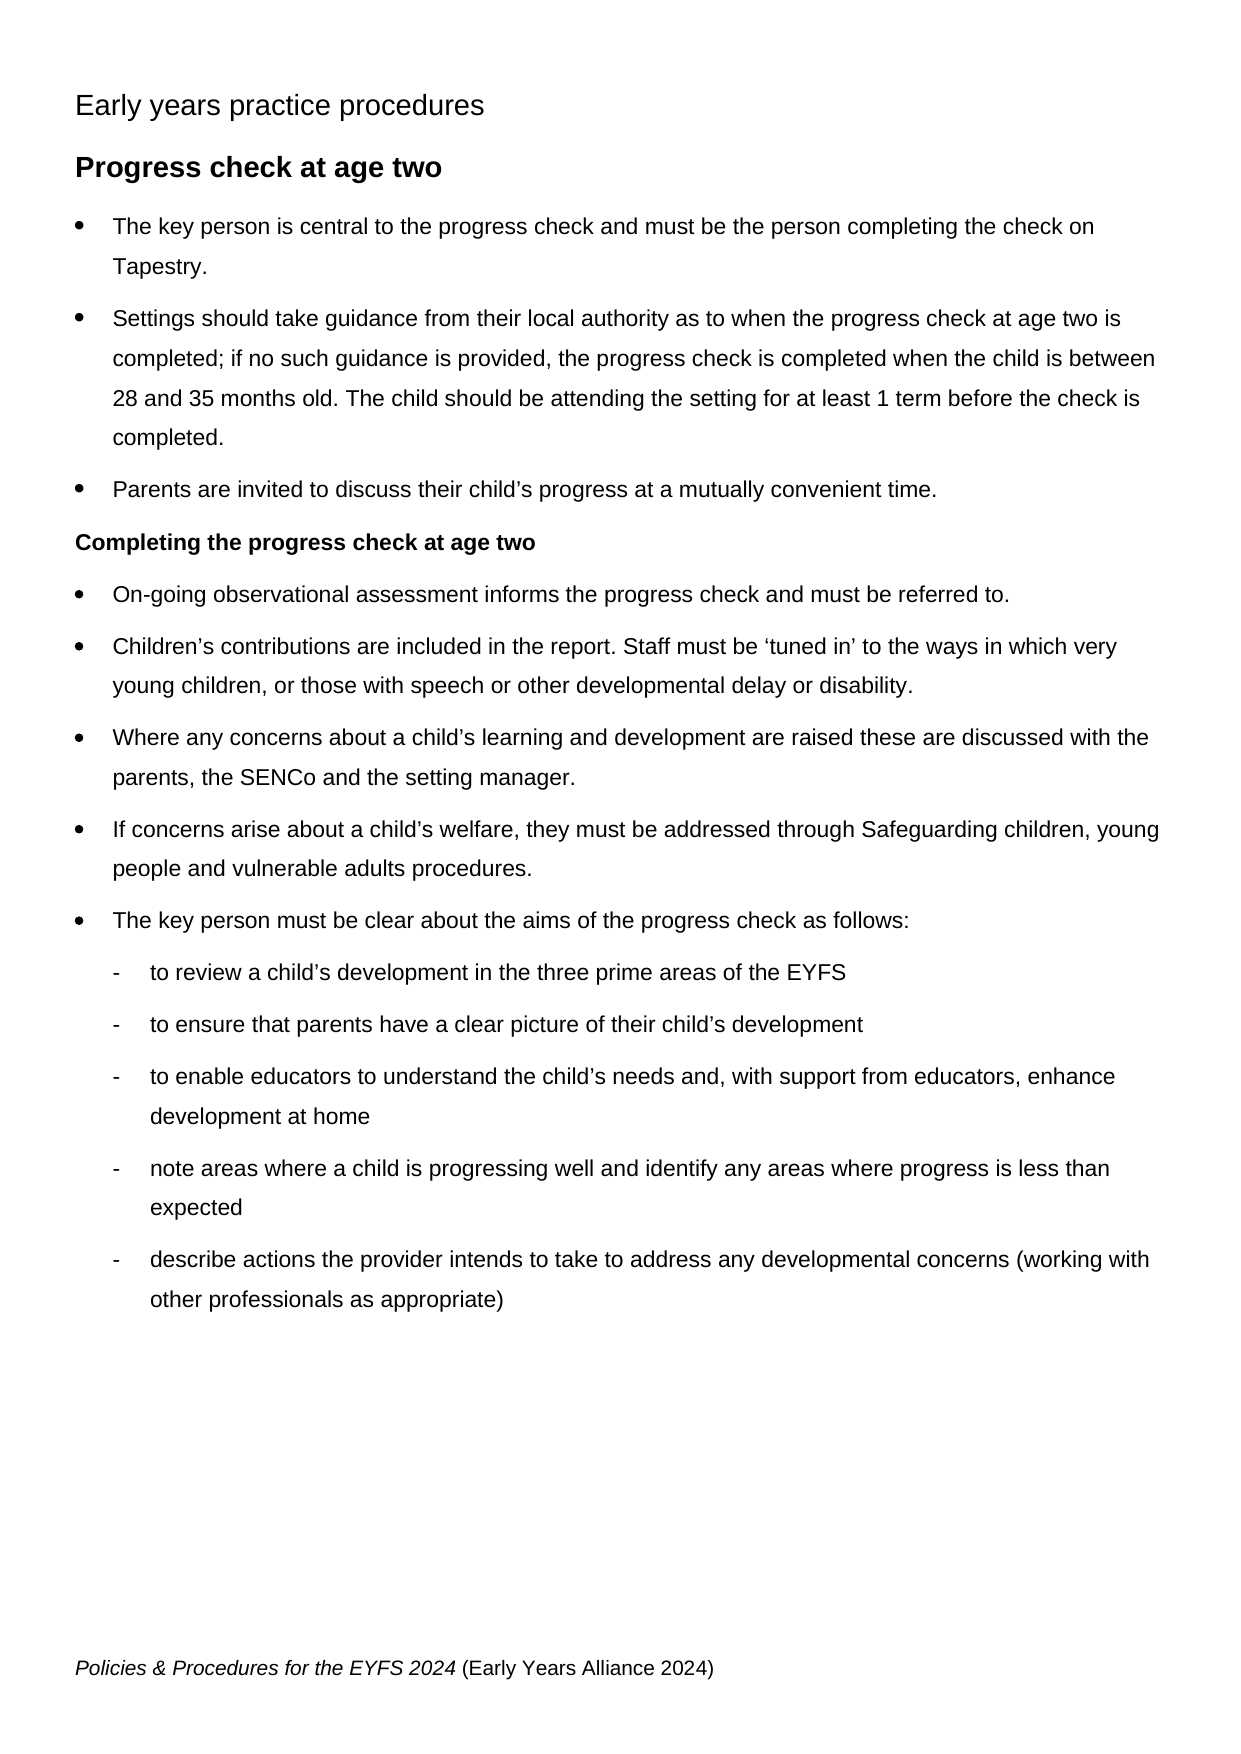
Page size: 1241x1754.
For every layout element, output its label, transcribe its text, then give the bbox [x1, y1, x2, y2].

list Parents are invited to discuss their child’s progress at a mutually convenient time. [75, 476, 1165, 503]
list to enable educators to understand the child’s needs and, with support from educators, enhance development at home [112, 1063, 1165, 1129]
list Where any concerns about a child’s learning and development are raised these are discussed with the parents, the SENCo and the setting manager. [75, 724, 1165, 790]
list If concerns arise about a child’s welfare, they must be addressed through Safeguarding children, young people and vulnerable adults procedures. [75, 816, 1165, 882]
list describe actions the provider intends to take to address any developmental concerns (working with other professionals as appropriate) [112, 1246, 1165, 1312]
list The key person is central to the progress check and must be the person completing the check on Tapestry. [75, 213, 1165, 279]
list The key person must be clear about the aims of the progress check as follows: [75, 907, 1165, 933]
text Early years practice procedures [75, 87, 1165, 121]
list to review a child’s development in the three prime areas of the EYFS [112, 959, 1165, 986]
list Settings should take guidance from their local authority as to when the progress check at age two is completed; if no such guidance is provided, the progress check is completed when the child is between 28 and 35 months old. The child should be attending the setting for at least 1 term before the check is completed. [75, 305, 1165, 450]
list note areas where a child is progressing well and identify any areas where progress is less than expected [112, 1154, 1165, 1220]
text Completing the progress check at age two [75, 529, 1165, 555]
list Children’s contributions are included in the report. Staff must be ‘tuned in’ to the ways in which very young children, or those with speech or other developmental delay or disability. [75, 633, 1165, 699]
list to ensure that parents have a clear picture of their child’s development [112, 1011, 1165, 1037]
list On-going observational assessment informs the progress check and must be referred to. [75, 581, 1165, 607]
text Progress check at age two [75, 150, 1165, 184]
